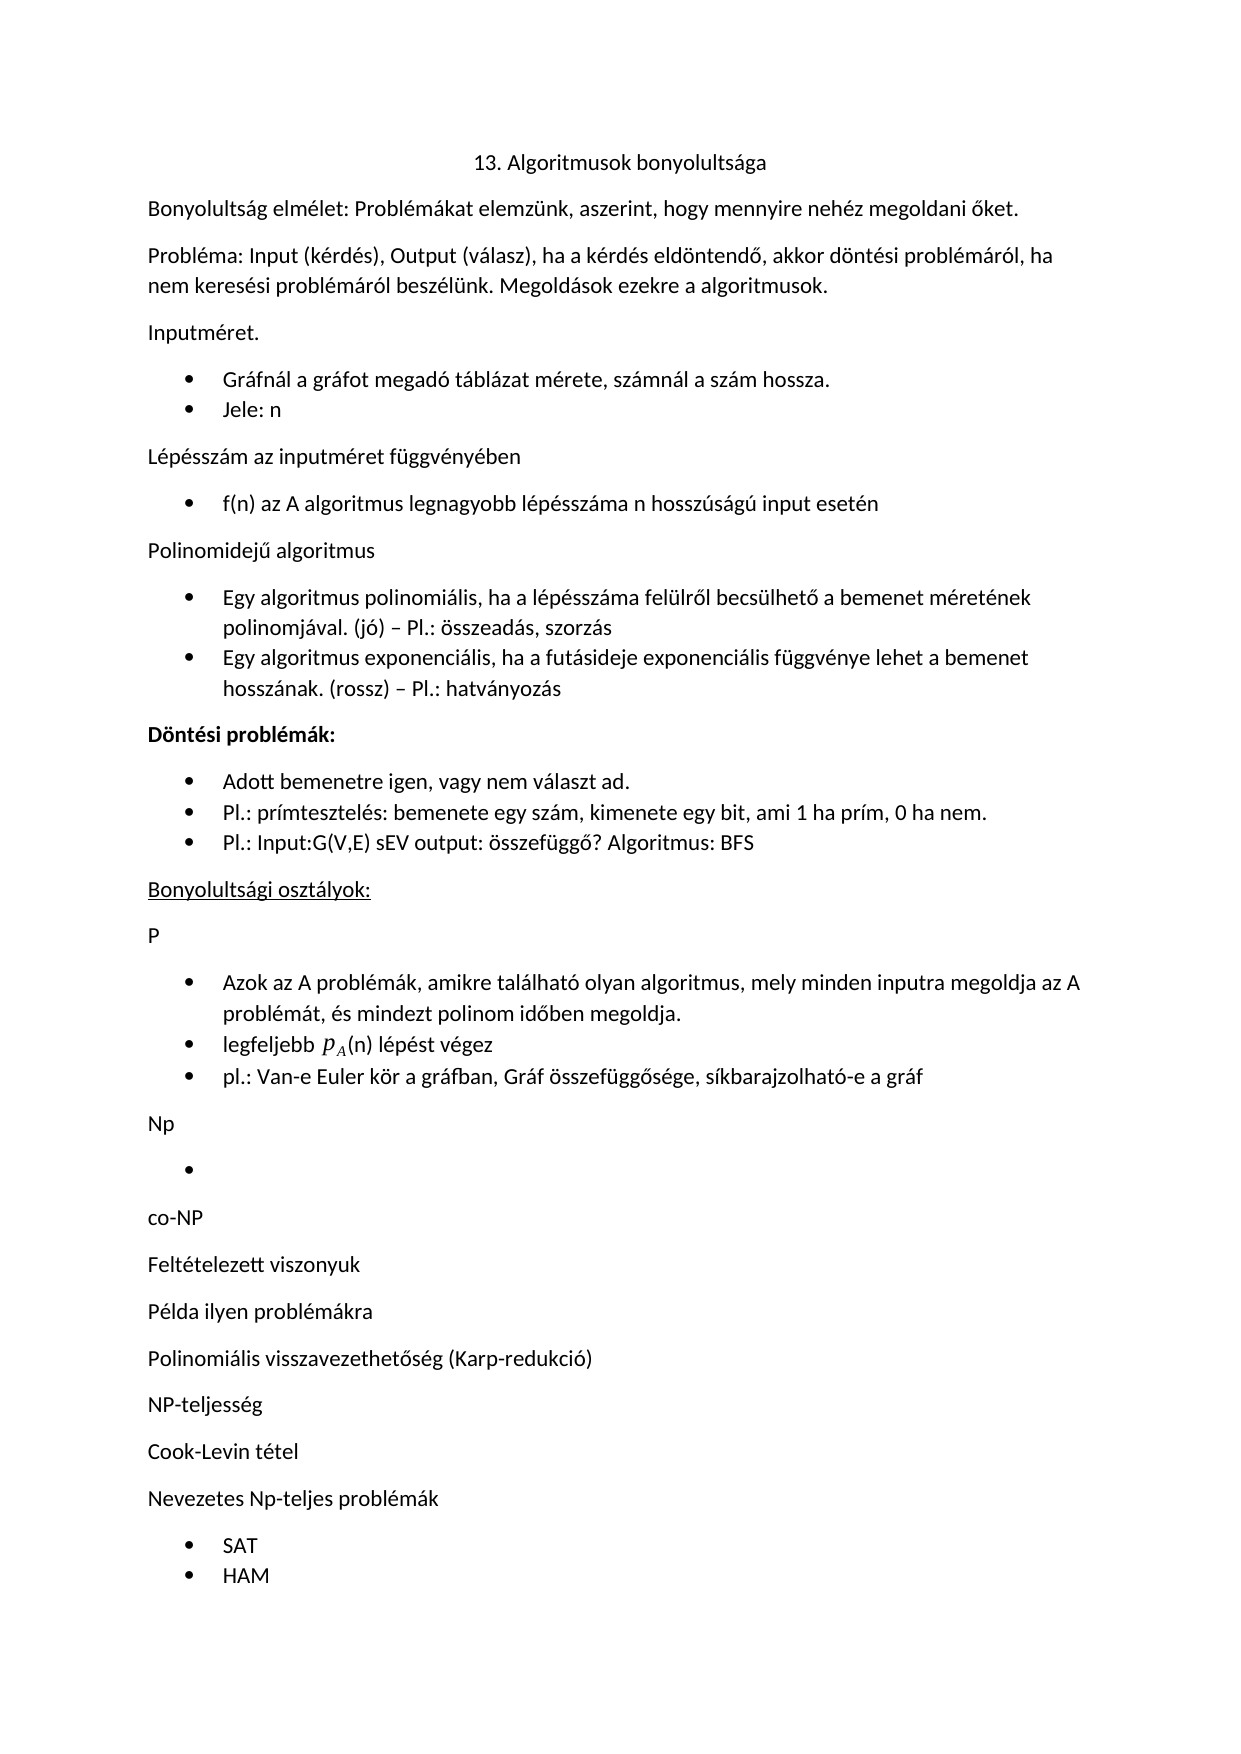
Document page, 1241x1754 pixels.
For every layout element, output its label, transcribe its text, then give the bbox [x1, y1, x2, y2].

list SAT [185, 1531, 1093, 1559]
text Polinomidejű algoritmus [148, 536, 1093, 564]
list Jele: n [185, 396, 1093, 423]
list legfeljebb (n) lépést végez [185, 1029, 1093, 1060]
text Példa ilyen problémákra [148, 1297, 1093, 1325]
text Döntési problémák: [148, 721, 1093, 748]
list pl.: Van-e Euler kör a gráfban, Gráf összefüggősége, síkbarajzolható-e a gráf [185, 1062, 1093, 1090]
list Azok az A problémák, amikre található olyan algoritmus, mely minden inputra megoldja az A problémát, és mindezt polinom időben megoldja. [185, 968, 1093, 1027]
list Adott bemenetre igen, vagy nem választ ad. [185, 767, 1093, 795]
list Egy algoritmus polinomiális, ha a lépésszáma felülről becsülhető a bemenet méretének polinomjával. (jó) – Pl.: összeadás, szorzás [185, 583, 1093, 641]
text 13. Algoritmusok bonyolultsága [148, 148, 1093, 176]
text co-NP [148, 1203, 1093, 1231]
list Pl.: Input:G(V,E) sEV output: összefüggő? Algoritmus: BFS [185, 828, 1093, 856]
text Nevezetes Np-teljes problémák [148, 1484, 1093, 1512]
list Pl.: prímtesztelés: bemenete egy szám, kimenete egy bit, ami 1 ha prím, 0 ha nem. [185, 798, 1093, 826]
text Feltételezett viszonyuk [148, 1250, 1093, 1278]
text Probléma: Input (kérdés), Output (válasz), ha a kérdés eldöntendő, akkor döntési problémáról, ha nem keresési problémáról beszélünk. Megoldások ezekre a algoritmusok. [148, 241, 1093, 299]
text Np [148, 1109, 1093, 1137]
list Gráfnál a gráfot megadó táblázat mérete, számnál a szám hossza. [185, 365, 1093, 393]
text Bonyolultság elmélet: Problémákat elemzünk, aszerint, hogy mennyire nehéz megoldani őket. [148, 194, 1093, 222]
list HAM [185, 1561, 1093, 1589]
text Cook-Levin tétel [148, 1437, 1093, 1465]
list f(n) az A algoritmus legnagyobb lépésszáma n hosszúságú input esetén [185, 489, 1093, 517]
text NP-teljesség [148, 1391, 1093, 1418]
text Bonyolultsági osztályok: [148, 875, 1093, 903]
text Polinomiális visszavezethetőség (Karp-redukció) [148, 1344, 1093, 1372]
text P [148, 922, 1093, 949]
text Lépésszám az inputméret függvényében [148, 442, 1093, 470]
text Inputméret. [148, 318, 1093, 346]
list Egy algoritmus exponenciális, ha a futásideje exponenciális függvénye lehet a bemenet hosszának. (rossz) – Pl.: hatványozás [185, 643, 1093, 702]
